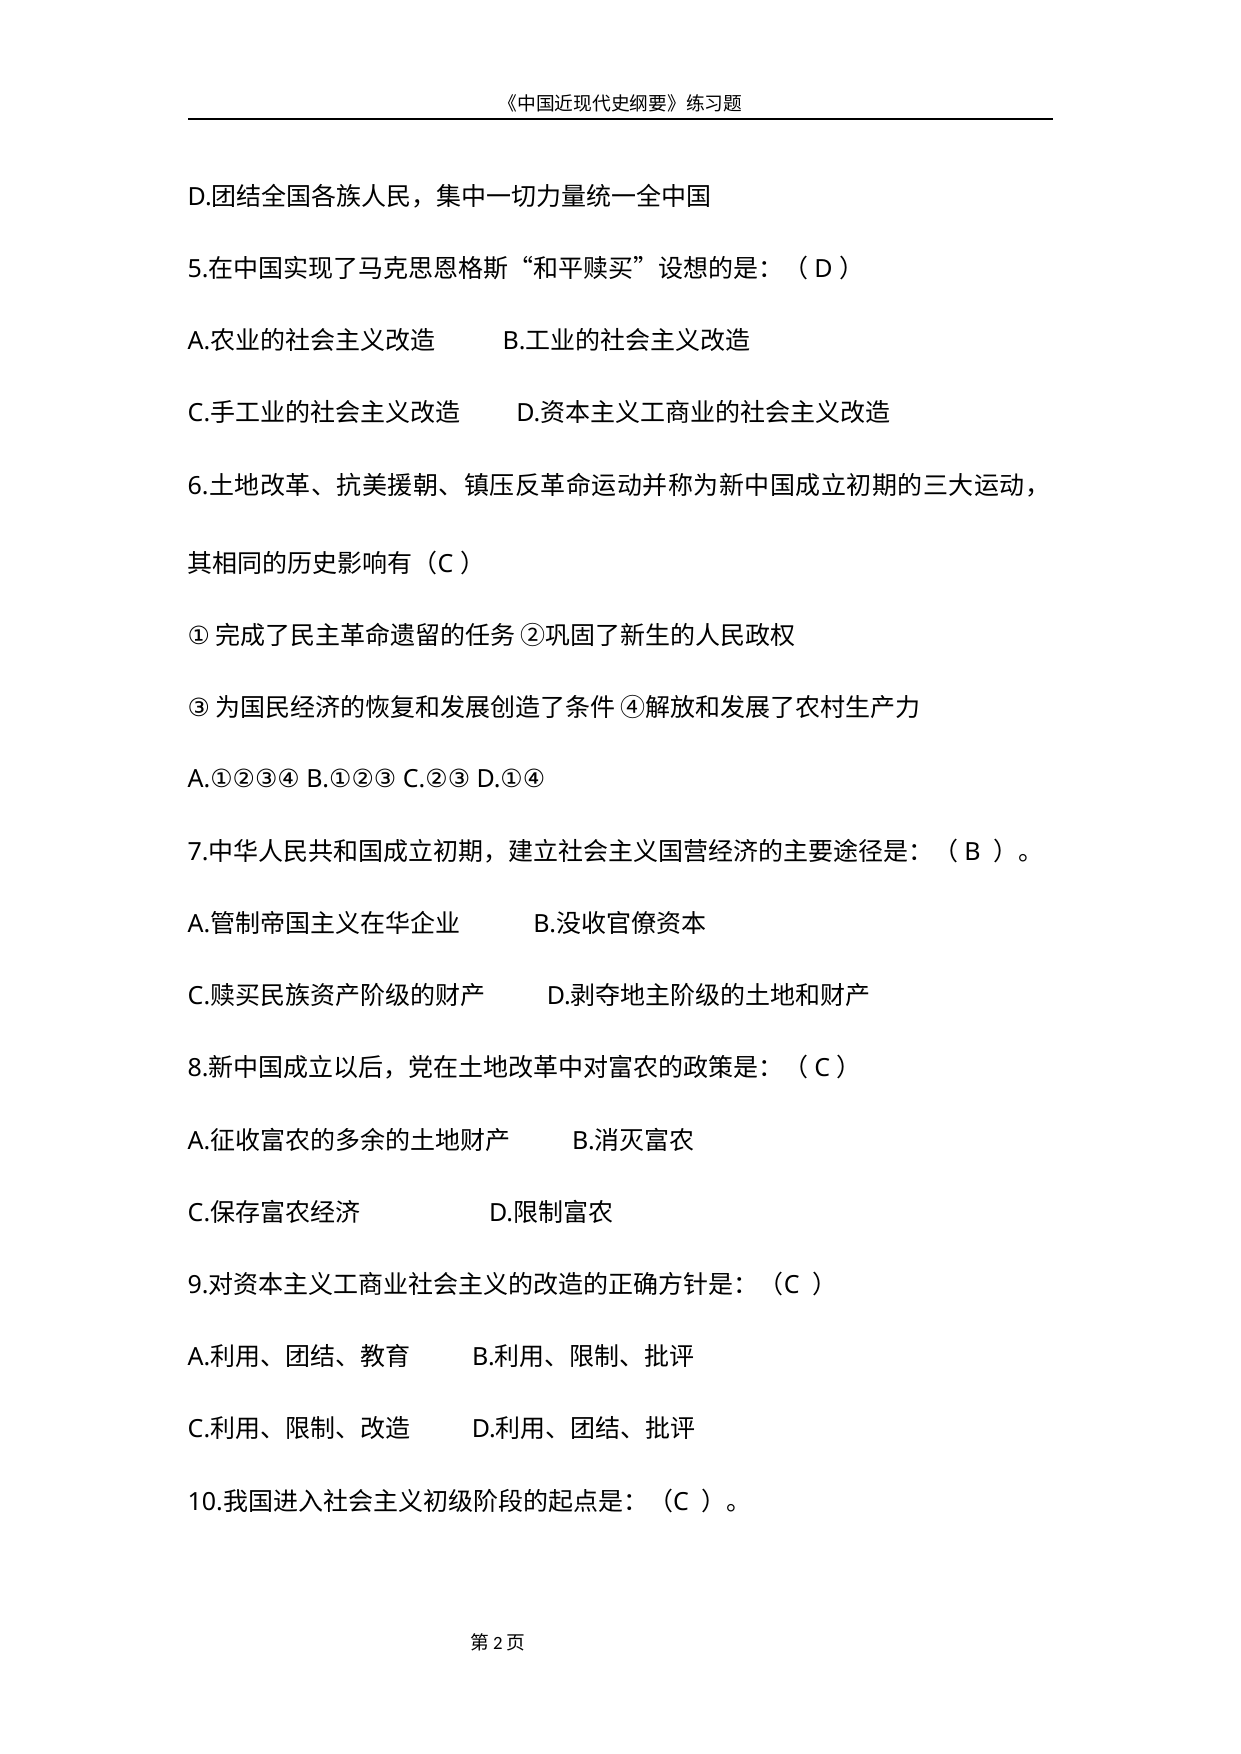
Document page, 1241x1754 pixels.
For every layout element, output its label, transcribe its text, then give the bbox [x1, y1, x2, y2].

text A.管制帝国主义在华企业 B.没收官僚资本 [187, 889, 1053, 954]
text 8.新中国成立以后，党在土地改革中对富农的政策是：（ C ） [187, 1033, 1053, 1098]
text A.①②③④ B.①②③ C.②③ D.①④ [187, 745, 1053, 810]
text A.征收富农的多余的土地财产 B.消灭富农 [187, 1106, 1053, 1171]
text C.手工业的社会主义改造 D.资本主义工商业的社会主义改造 [187, 378, 1053, 443]
text C.利用、限制、改造 D.利用、团结、批评 [187, 1394, 1053, 1459]
text C.赎买民族资产阶级的财产 D.剥夺地主阶级的土地和财产 [187, 961, 1053, 1026]
text A.利用、团结、教育 B.利用、限制、批评 [187, 1322, 1053, 1387]
text D.团结全国各族人民，集中一切力量统一全中国 [187, 162, 1053, 227]
text 9.对资本主义工商业社会主义的改造的正确方针是：（C ） [187, 1250, 1053, 1315]
text C.保存富农经济 D.限制富农 [187, 1178, 1053, 1243]
text ①完成了民主革命遗留的任务 ②巩固了新生的人民政权 [187, 601, 1053, 666]
text 7.中华人民共和国成立初期，建立社会主义国营经济的主要途径是：（ B ）。 [187, 817, 1053, 882]
text A.农业的社会主义改造 B.工业的社会主义改造 [187, 306, 1053, 371]
text 10.我国进入社会主义初级阶段的起点是：（C ）。 [187, 1467, 1053, 1532]
text ③为国民经济的恢复和发展创造了条件 ④解放和发展了农村生产力 [187, 673, 1053, 738]
text 6.土地改革、抗美援朝、镇压反革命运动并称为新中国成立初期的三大运动，其相同的历史影响有（C ） [187, 451, 1053, 594]
text 5.在中国实现了马克思恩格斯“和平赎买”设想的是：（ D ） [187, 234, 1053, 299]
